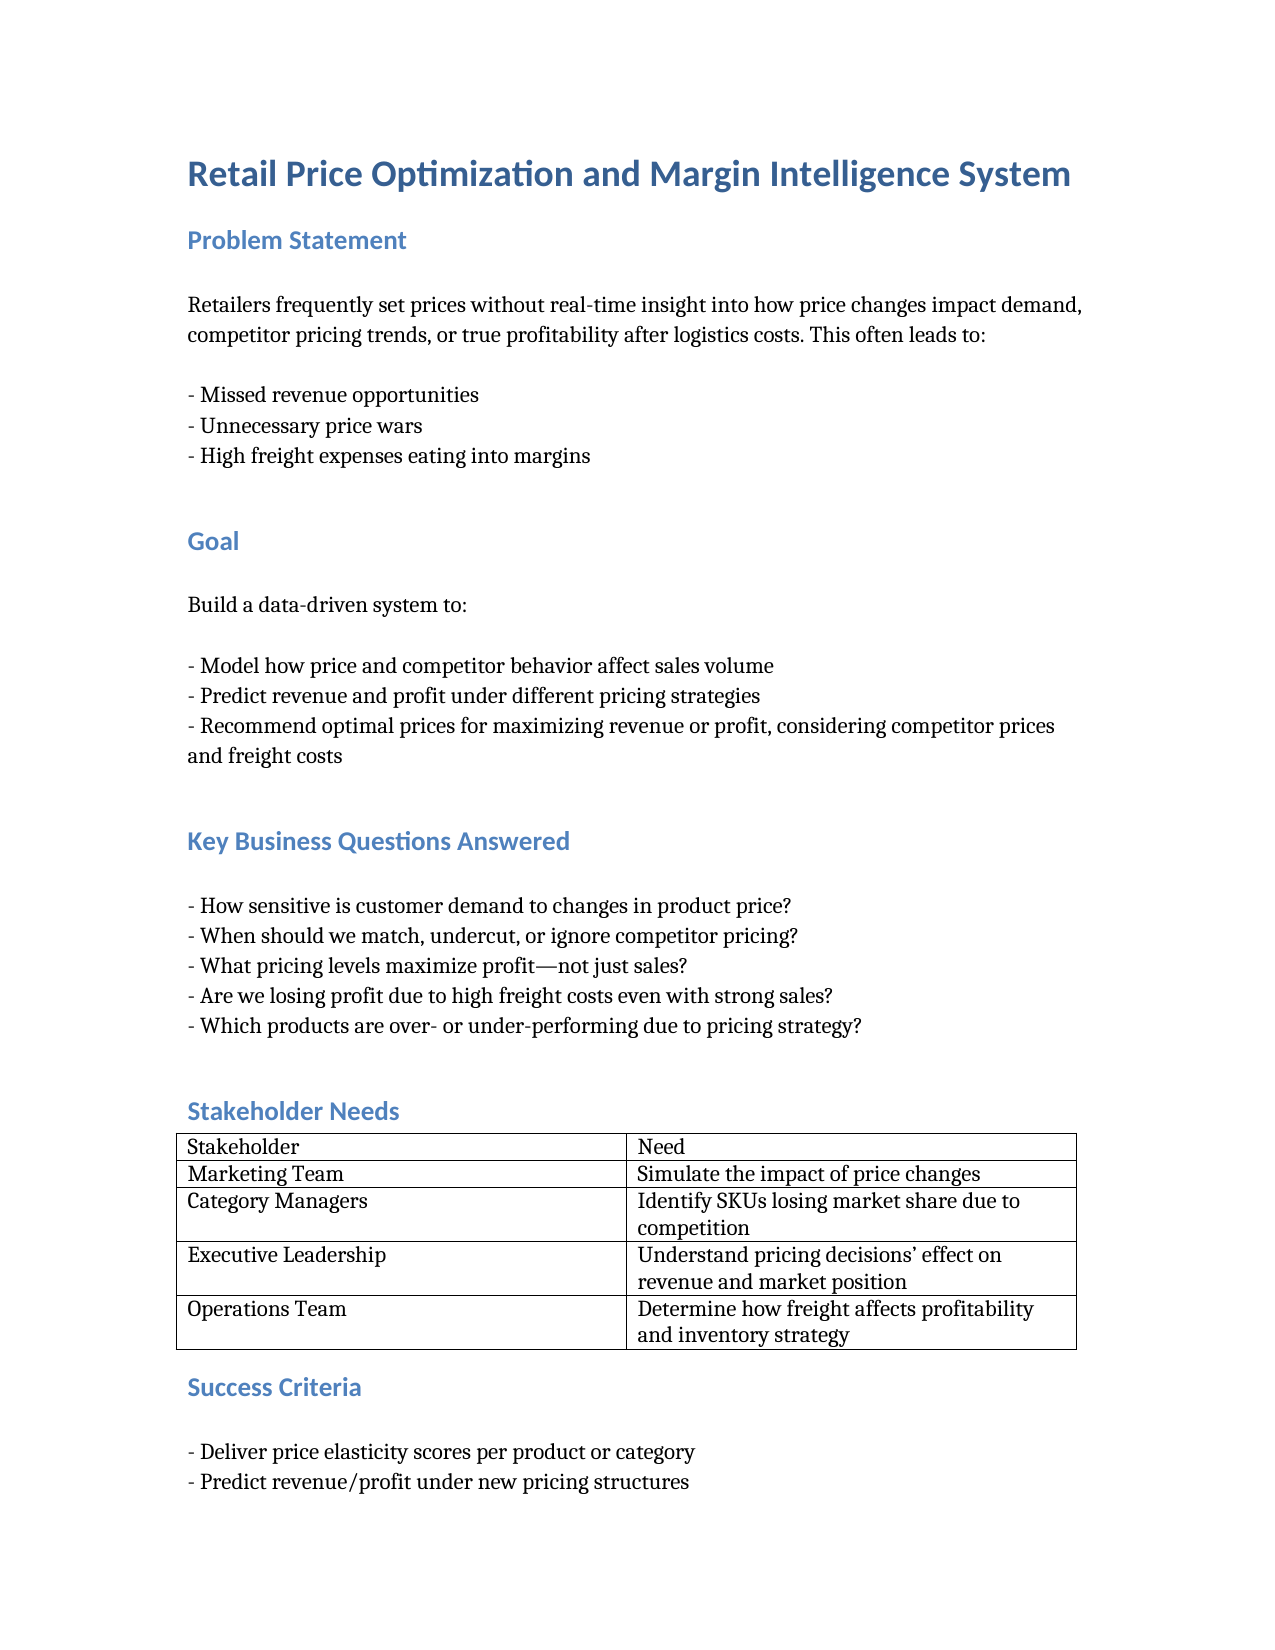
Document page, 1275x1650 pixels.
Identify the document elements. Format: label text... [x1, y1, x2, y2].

subtitle Key Business Questions Answered [187, 824, 1087, 857]
table_cell Operations Team [177, 1296, 626, 1348]
table_cell Identify SKUs losing market share due to competition [627, 1188, 1076, 1241]
subtitle Problem Statement [187, 223, 1087, 257]
table_cell Category Managers [177, 1188, 626, 1241]
table_header Stakeholder [177, 1134, 626, 1160]
subtitle Stakeholder Needs [187, 1094, 1087, 1128]
table_cell Understand pricing decisions’ effect on revenue and market position [627, 1242, 1076, 1295]
text Retailers frequently set prices without real-time insight into how price changes impact demand, competitor pricing trends, or true profitability after logistics costs. This often leads to: - Missed revenue opportunities - Unnecessary price wars - High freight expenses eating into margins [187, 261, 1087, 499]
table_cell Simulate the impact of price changes [627, 1161, 1076, 1187]
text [187, 1408, 1087, 1495]
table_header Need [627, 1134, 1076, 1160]
subtitle Goal [187, 524, 1087, 557]
text - How sensitive is customer demand to changes in product price? - When should we match, undercut, or ignore competitor pricing? - What pricing levels maximize profit—not just sales? - Are we losing profit due to high freight costs even with strong sales? - Which products are over- or under-performing due to pricing strategy? [187, 862, 1087, 1070]
table_cell Determine how freight affects profitability and inventory strategy [627, 1296, 1076, 1348]
subtitle Success Criteria [187, 1370, 1087, 1403]
text Retail Price Optimization and Margin Intelligence System [187, 150, 1087, 196]
text Build a data-driven system to: - Model how price and competitor behavior affect sales volume - Predict revenue and profit under different pricing strategies - Recommend optimal prices for maximizing revenue or profit, considering competitor prices and freight costs [187, 562, 1087, 800]
table_cell Marketing Team [177, 1161, 626, 1187]
table_cell Executive Leadership [177, 1242, 626, 1295]
